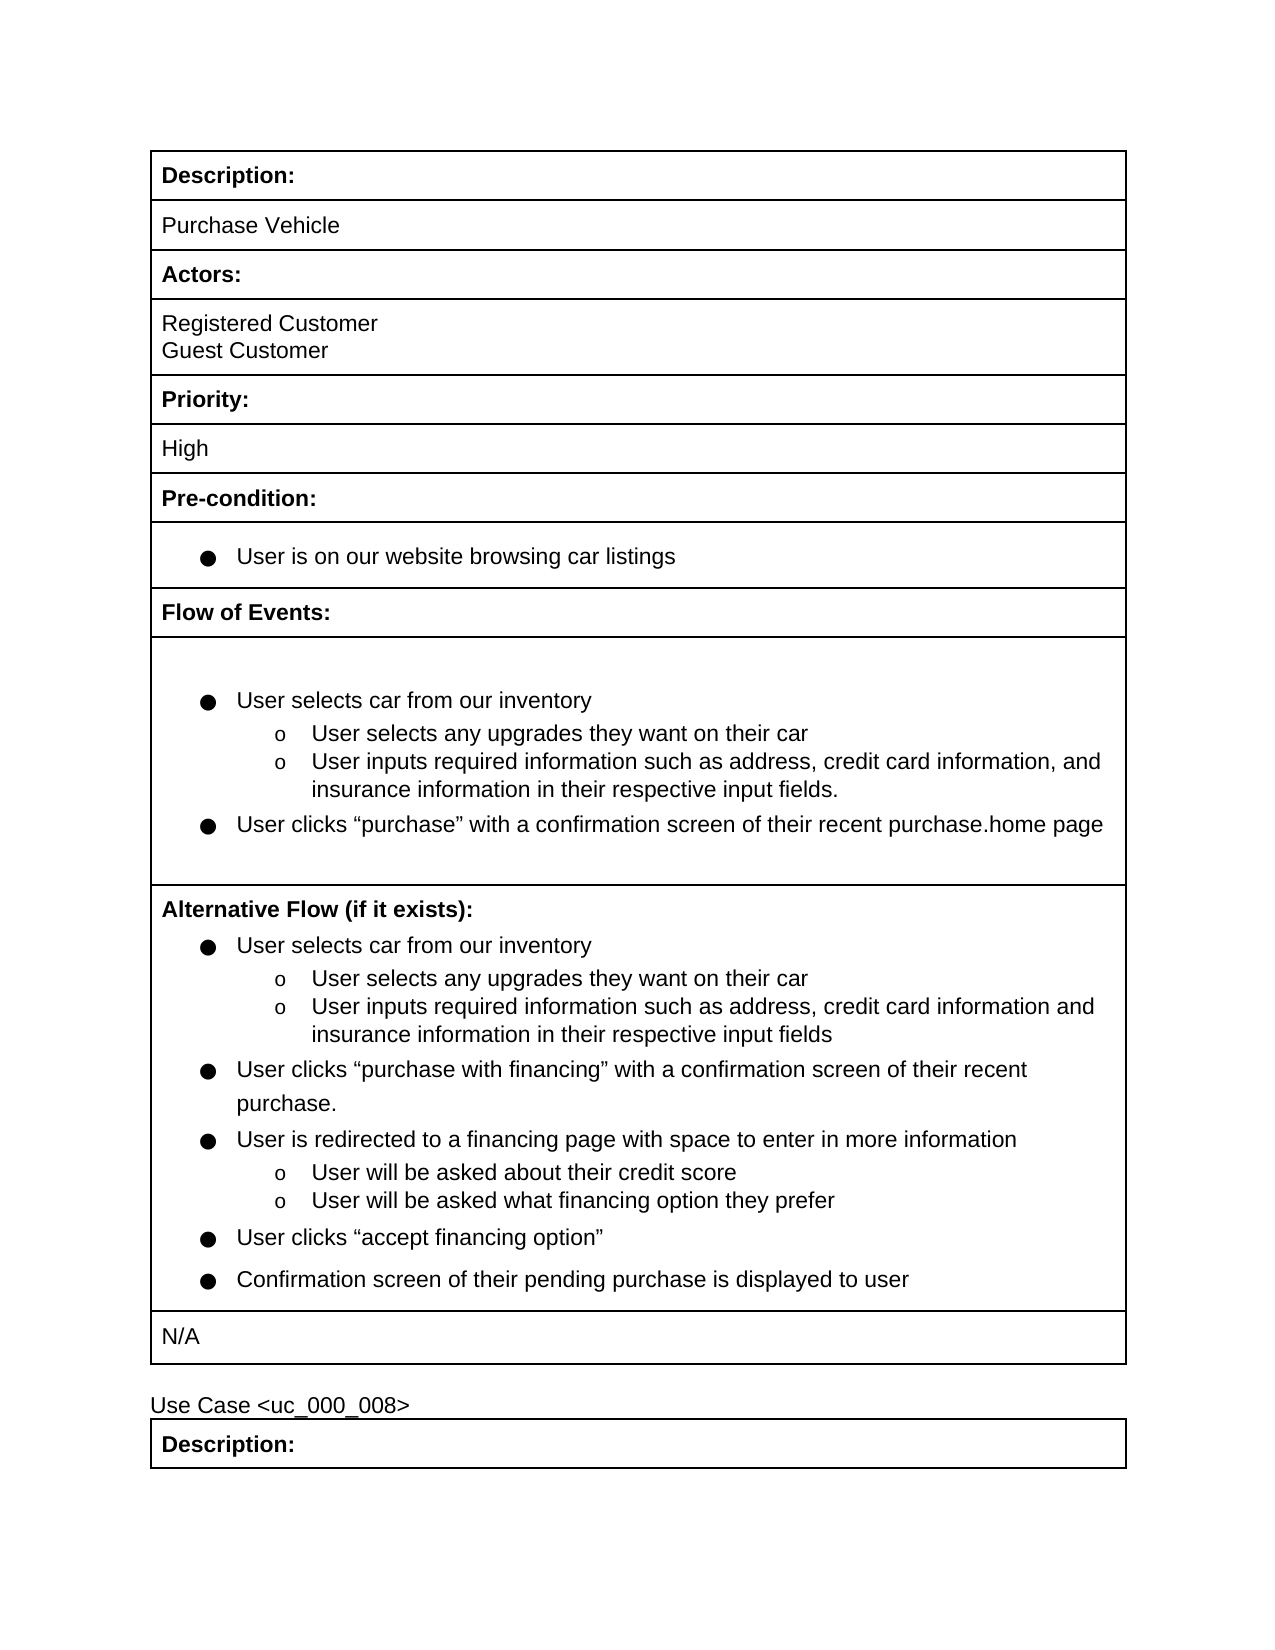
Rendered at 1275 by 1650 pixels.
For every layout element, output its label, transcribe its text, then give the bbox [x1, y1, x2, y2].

table_cell Registered Customer Guest Customer [152, 300, 1125, 373]
text Use Case <uc_000_008> [150, 1392, 1125, 1418]
table_cell Pre-condition: [152, 474, 1125, 521]
table_cell User is on our website browsing car listings [152, 523, 1125, 587]
table_cell Flow of Events: [152, 589, 1125, 636]
table_cell N/A [152, 1312, 1125, 1363]
table_cell Actors: [152, 251, 1125, 298]
table_cell Purchase Vehicle [152, 201, 1125, 248]
table_cell High [152, 425, 1125, 472]
table_cell Alternative Flow (if it exists): User selects car from our inventory User selects any upgrades they want on their car User inputs required information such as address, credit card information and insurance information in their respective input fields User clicks “purchase with financing” with a confirmation screen of their recent purchase. User is redirected to a financing page with space to enter in more information User will be asked about their credit score User will be asked what financing option they prefer User clicks “accept financing option” Confirmation screen of their pending purchase is displayed to user [152, 886, 1125, 1310]
table_cell User selects car from our inventory User selects any upgrades they want on their car User inputs required information such as address, credit card information, and insurance information in their respective input fields. User clicks “purchase” with a confirmation screen of their recent purchase.home page [152, 638, 1125, 884]
table_cell Priority: [152, 376, 1125, 423]
table_header Description: [152, 152, 1125, 199]
table_header Description: [152, 1420, 1125, 1467]
